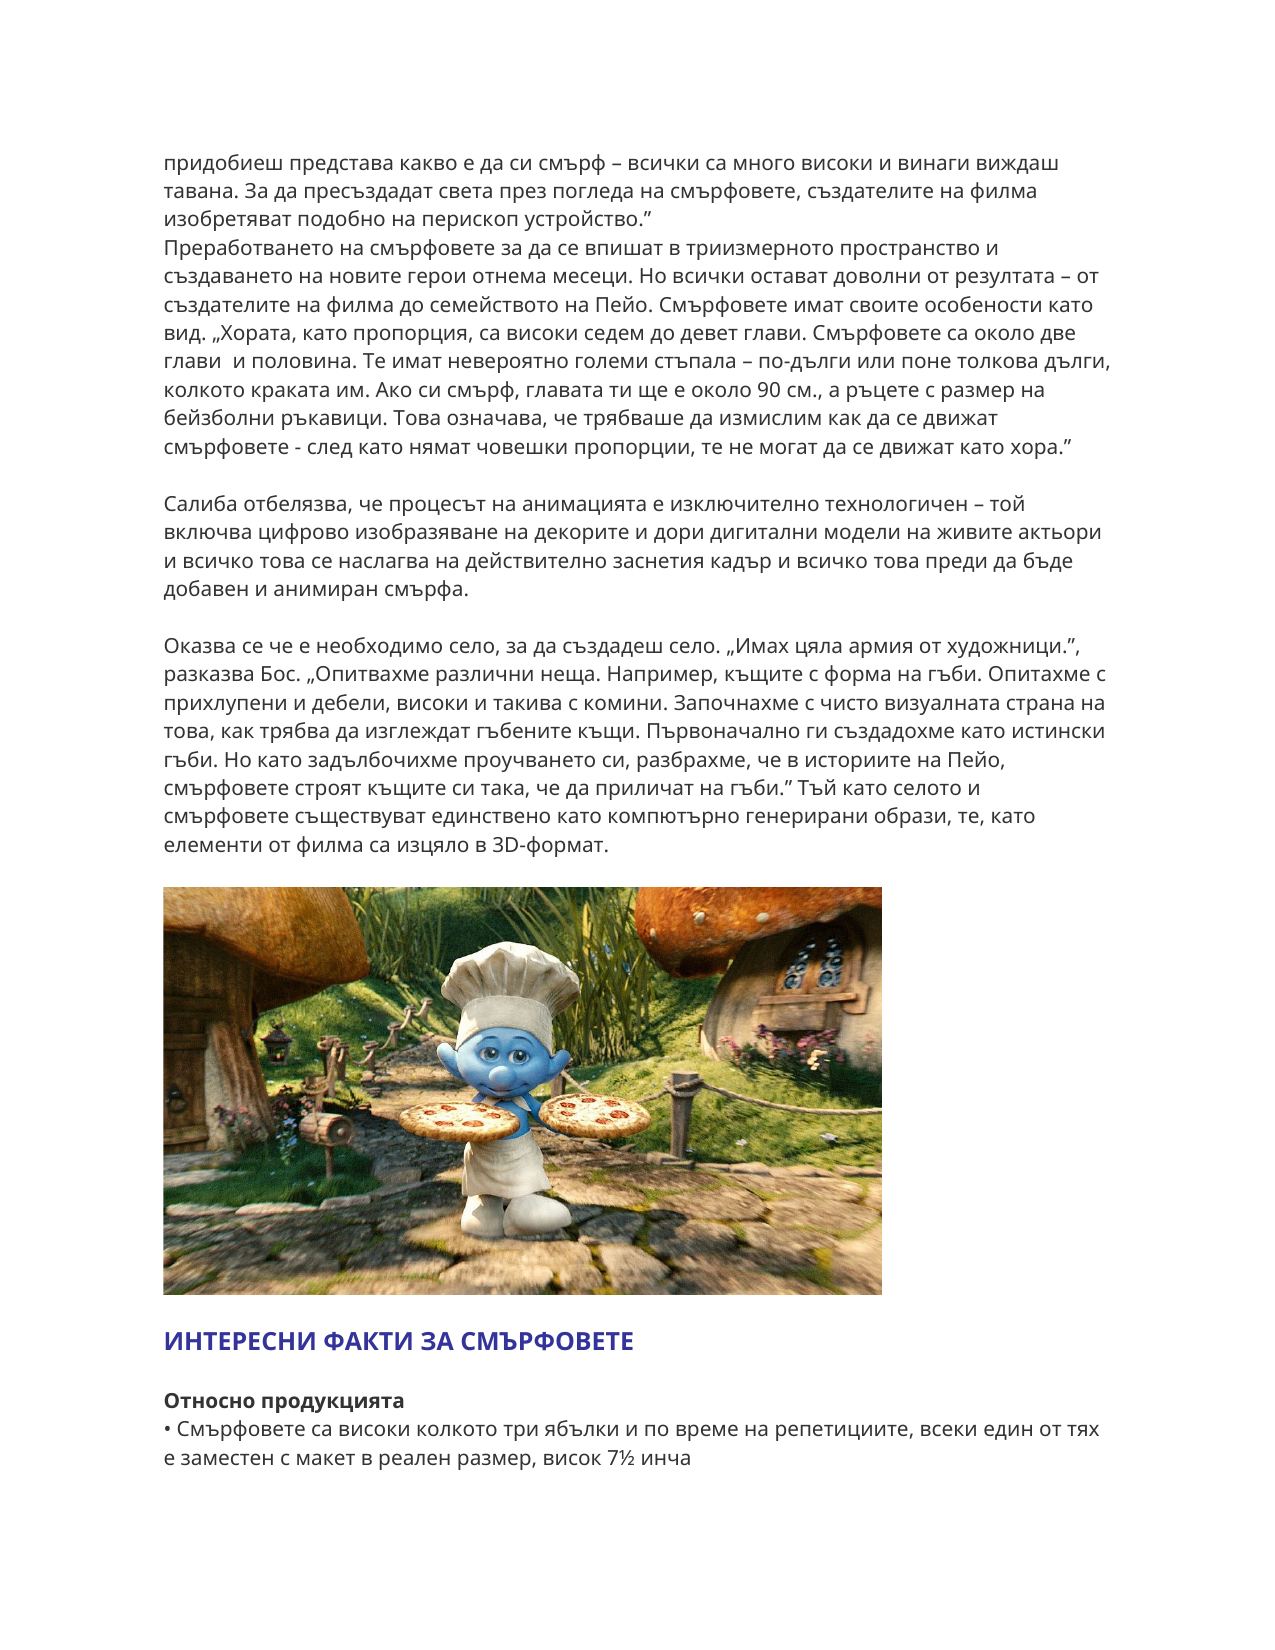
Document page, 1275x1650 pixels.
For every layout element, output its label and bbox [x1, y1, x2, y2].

picture [163, 887, 882, 1295]
table_cell [148, 148, 1127, 1479]
